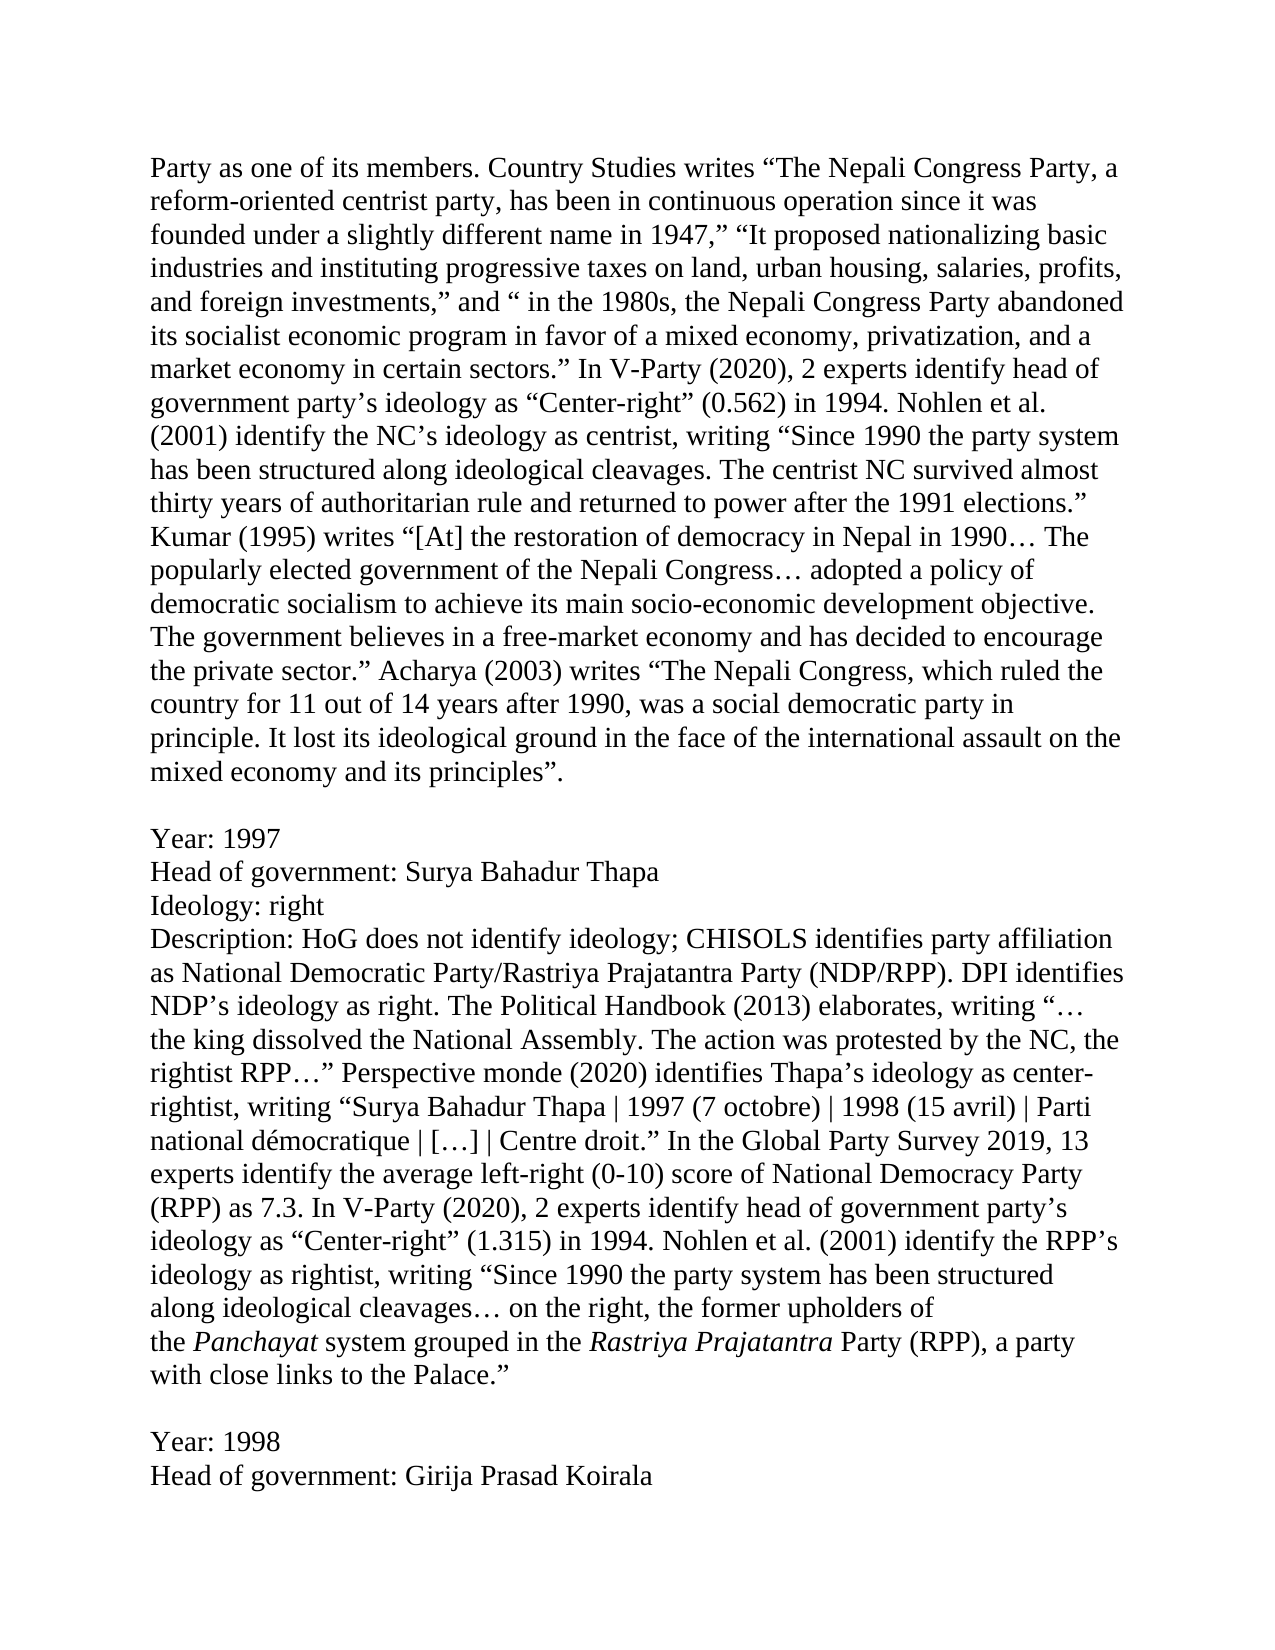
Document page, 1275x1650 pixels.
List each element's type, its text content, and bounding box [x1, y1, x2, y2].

text Ideology: right [150, 888, 1125, 921]
text Year: 1998 [150, 1424, 1125, 1458]
text Head of government: Girija Prasad Koirala [150, 1458, 1125, 1492]
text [150, 150, 1125, 787]
text Description: HoG does not identify ideology; CHISOLS identifies party affiliation as National Democratic Party/Rastriya Prajatantra Party (NDP/RPP). DPI identifies NDP’s ideology as right. The Political Handbook (2013) elaborates, writing “… the king dissolved the National Assembly. The action was protested by the NC, the rightist RPP…” Perspective monde (2020) identifies Thapa’s ideology as center-rightist, writing “Surya Bahadur Thapa | 1997 (7 octobre) | 1998 (15 avril) | Parti national démocratique | […] | Centre droit.” In the Global Party Survey 2019, 13 experts identify the average left-right (0-10) score of National Democracy Party (RPP) as 7.3. In V-Party (2020), 2 experts identify head of government party’s ideology as “Center-right” (1.315) in 1994. Nohlen et al. (2001) identify the RPP’s ideology as rightist, writing “Since 1990 the party system has been structured along ideological cleavages… on the right, the former upholders of the Panchayat system grouped in the Rastriya Prajatantra Party (RPP), a party with close links to the Palace.” [150, 921, 1125, 1391]
text Year: 1997 [150, 821, 1125, 854]
text Head of government: Surya Bahadur Thapa [150, 854, 1125, 888]
